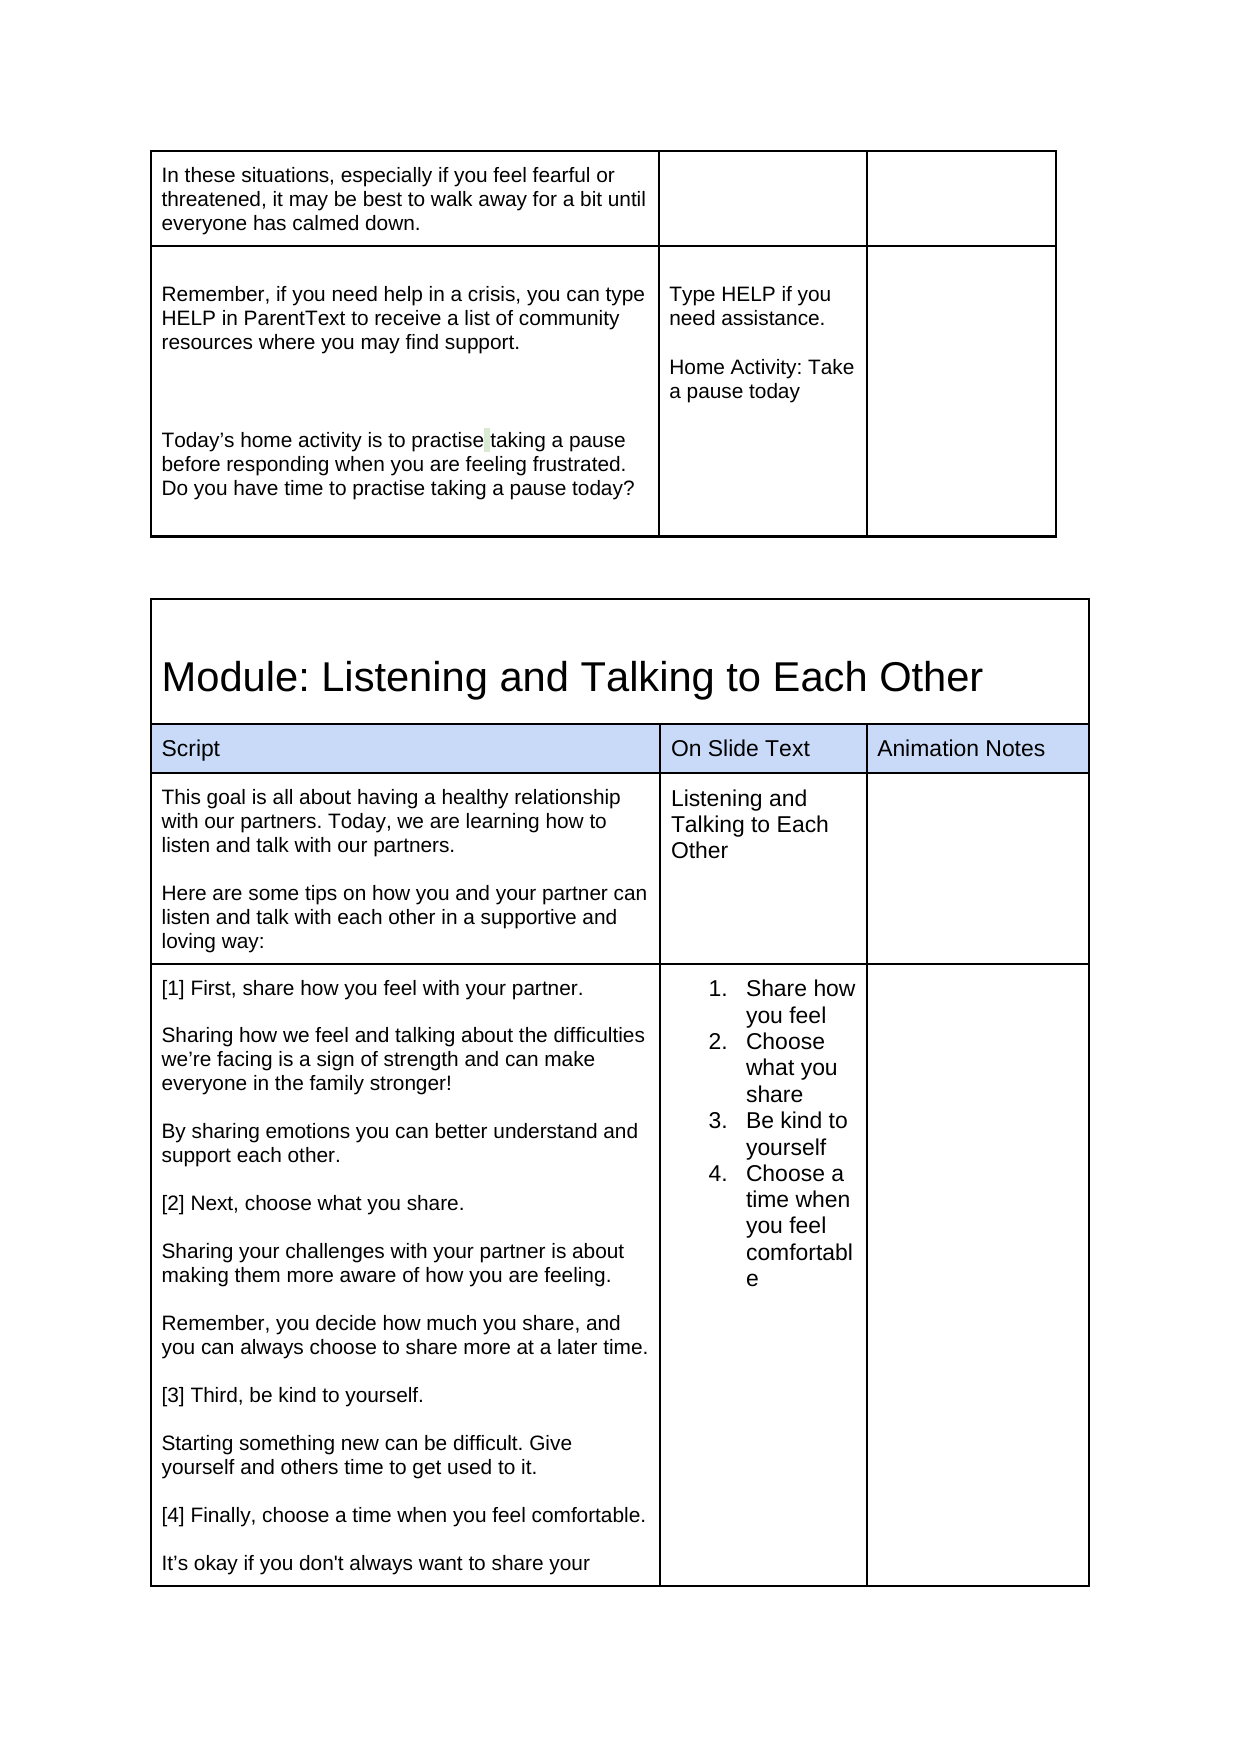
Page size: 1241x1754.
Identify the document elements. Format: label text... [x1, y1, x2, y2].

table_cell [868, 774, 1088, 963]
table_cell Animation Notes [868, 725, 1088, 772]
table_cell On Slide Text [661, 725, 866, 772]
table_cell This goal is all about having a healthy relationship with our partners. Today, we are learning how to listen and talk with our partners. Here are some tips on how you and your partner can listen and talk with each other in a supportive and loving way: [152, 774, 659, 963]
table_cell [868, 965, 1088, 1585]
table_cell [661, 965, 866, 1585]
table_cell Listening and Talking to Each Other [661, 774, 866, 963]
table_cell [868, 152, 1055, 245]
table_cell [152, 152, 658, 245]
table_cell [660, 152, 866, 245]
table_header Module: Listening and Talking to Each Other [152, 600, 1088, 723]
table_cell [868, 247, 1055, 535]
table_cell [152, 965, 659, 1585]
table_cell Type HELP if you need assistance. Home Activity: Take a pause today [660, 247, 866, 535]
table_cell Script [152, 725, 659, 772]
